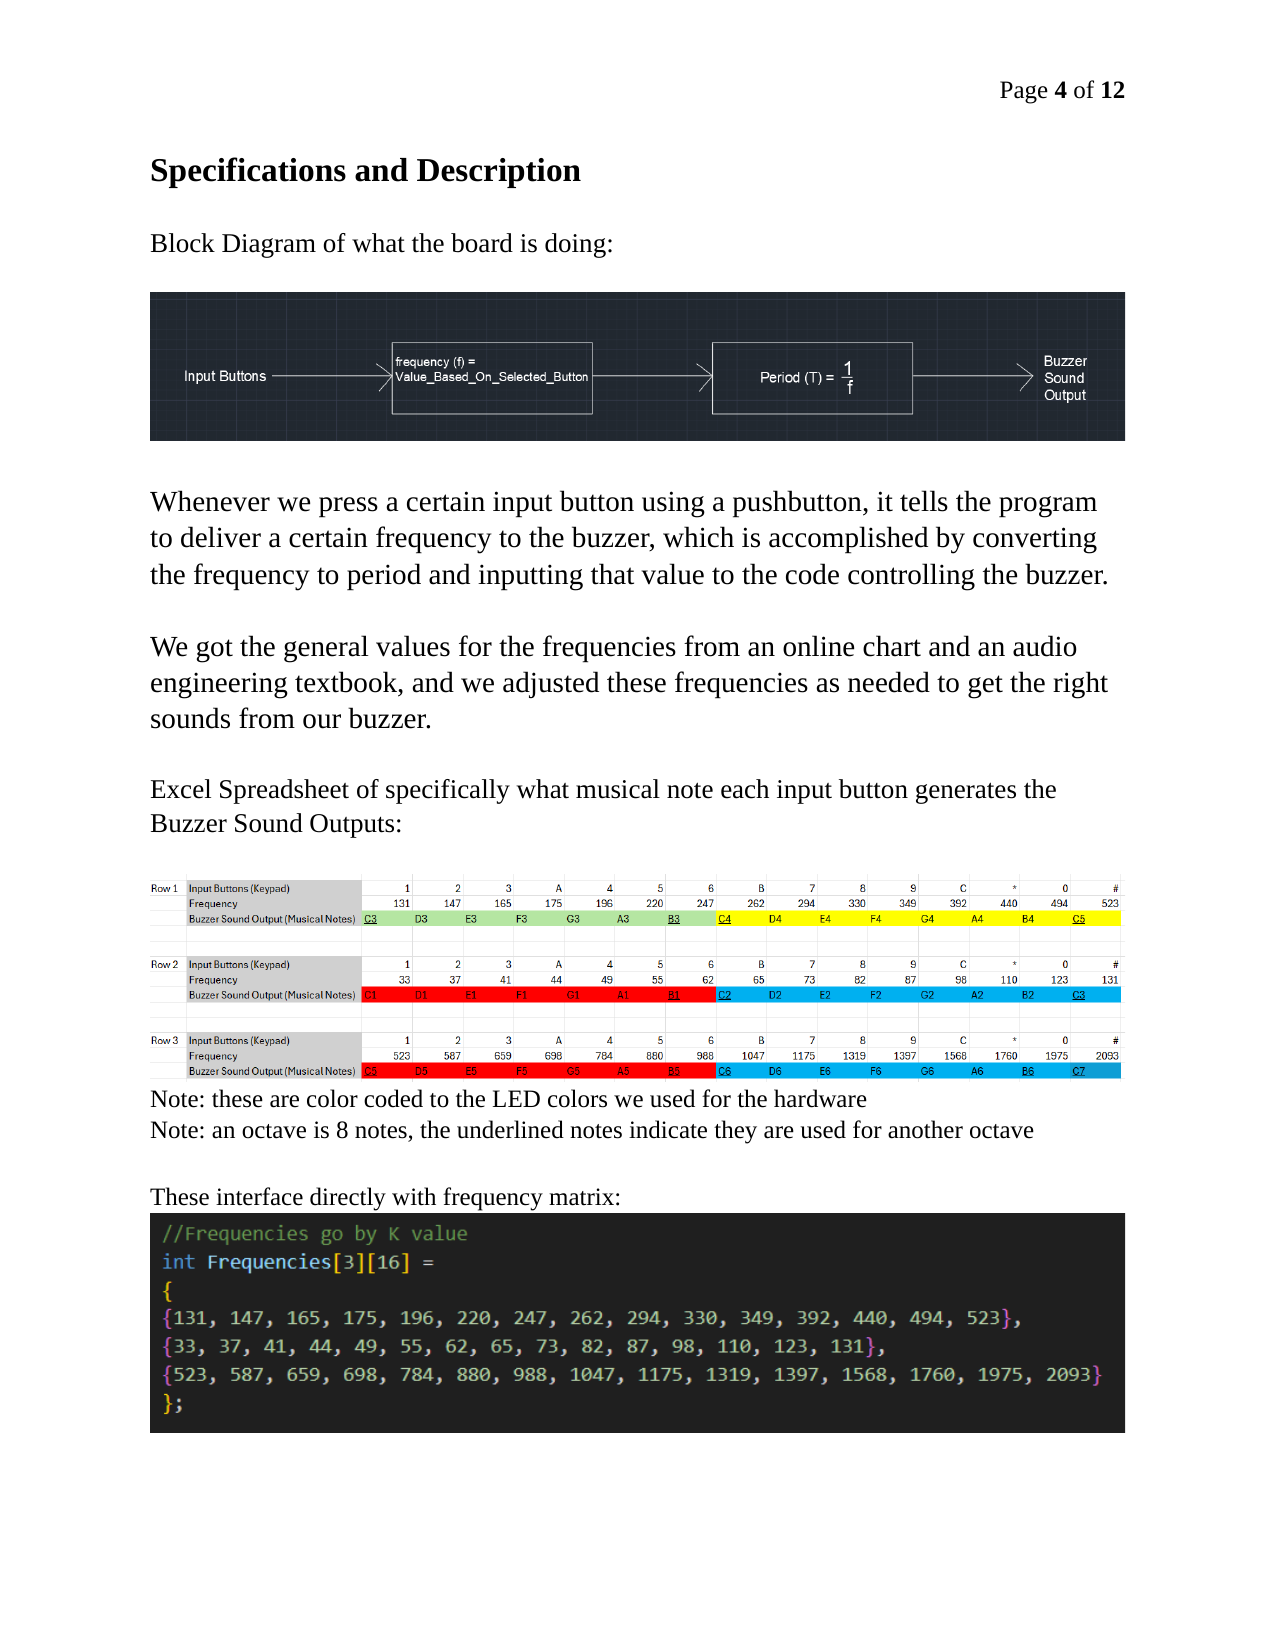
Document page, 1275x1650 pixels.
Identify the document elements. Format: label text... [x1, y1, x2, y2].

picture [150, 292, 1125, 441]
text Note: an octave is 8 notes, the underlined notes indicate they are used for another octave [150, 1115, 1125, 1143]
text These interface directly with frequency matrix: [150, 1182, 1125, 1211]
text Excel Spreadsheet of specifically what musical note each input button generates the Buzzer Sound Outputs: [150, 774, 1125, 838]
picture [150, 1213, 1125, 1433]
text Whenever we press a certain input button using a pushbutton, it tells the program to deliver a certain frequency to the buzzer, which is accomplished by converting the frequency to period and inputting that value to the code controlling the buzzer. [150, 484, 1125, 590]
text We got the general values for the frequencies from an online chart and an audio engineering textbook, and we adjusted these frequencies as needed to get the right sounds from our buzzer. [150, 629, 1125, 735]
text Specifications and Description [150, 150, 1125, 188]
picture [150, 874, 1125, 1082]
text Block Diagram of what the board is doing: [150, 227, 1125, 259]
text Note: these are color coded to the LED colors we used for the hardware [150, 1084, 1125, 1112]
